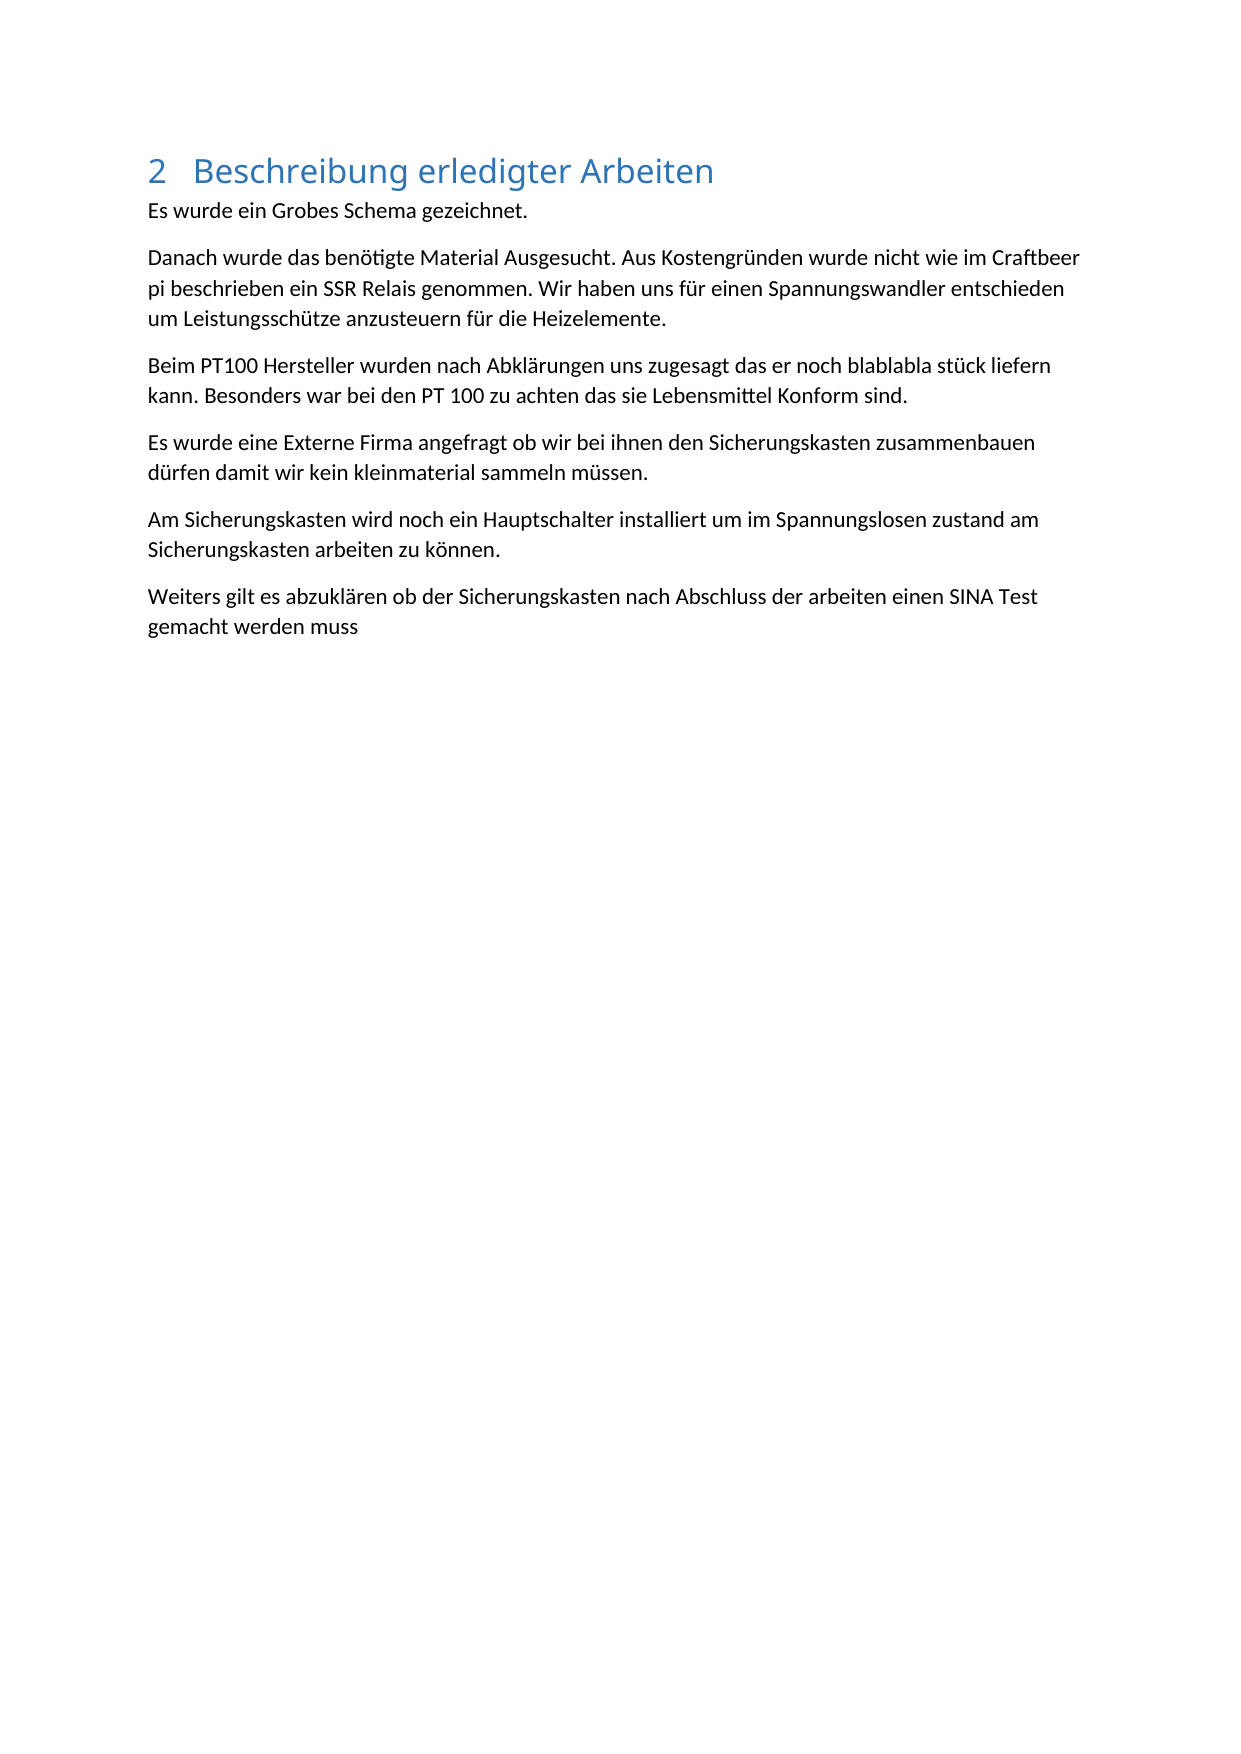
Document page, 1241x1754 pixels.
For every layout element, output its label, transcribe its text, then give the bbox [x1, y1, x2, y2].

text Es wurde ein Grobes Schema gezeichnet. [148, 197, 1093, 224]
text Am Sicherungskasten wird noch ein Hauptschalter installiert um im Spannungslosen zustand am Sicherungskasten arbeiten zu können. [148, 505, 1093, 563]
subtitle Beschreibung erledigter Arbeiten [148, 148, 1093, 193]
text Es wurde eine Externe Firma angefragt ob wir bei ihnen den Sicherungskasten zusammenbauen dürfen damit wir kein kleinmaterial sammeln müssen. [148, 428, 1093, 486]
text Danach wurde das benötigte Material Ausgesucht. Aus Kostengründen wurde nicht wie im Craftbeer pi beschrieben ein SSR Relais genommen. Wir haben uns für einen Spannungswandler entschieden um Leistungsschütze anzusteuern für die Heizelemente. [148, 243, 1093, 332]
text Beim PT100 Hersteller wurden nach Abklärungen uns zugesagt das er noch blablabla stück liefern kann. Besonders war bei den PT 100 zu achten das sie Lebensmittel Konform sind. [148, 351, 1093, 409]
text Weiters gilt es abzuklären ob der Sicherungskasten nach Abschluss der arbeiten einen SINA Test gemacht werden muss [148, 582, 1093, 640]
